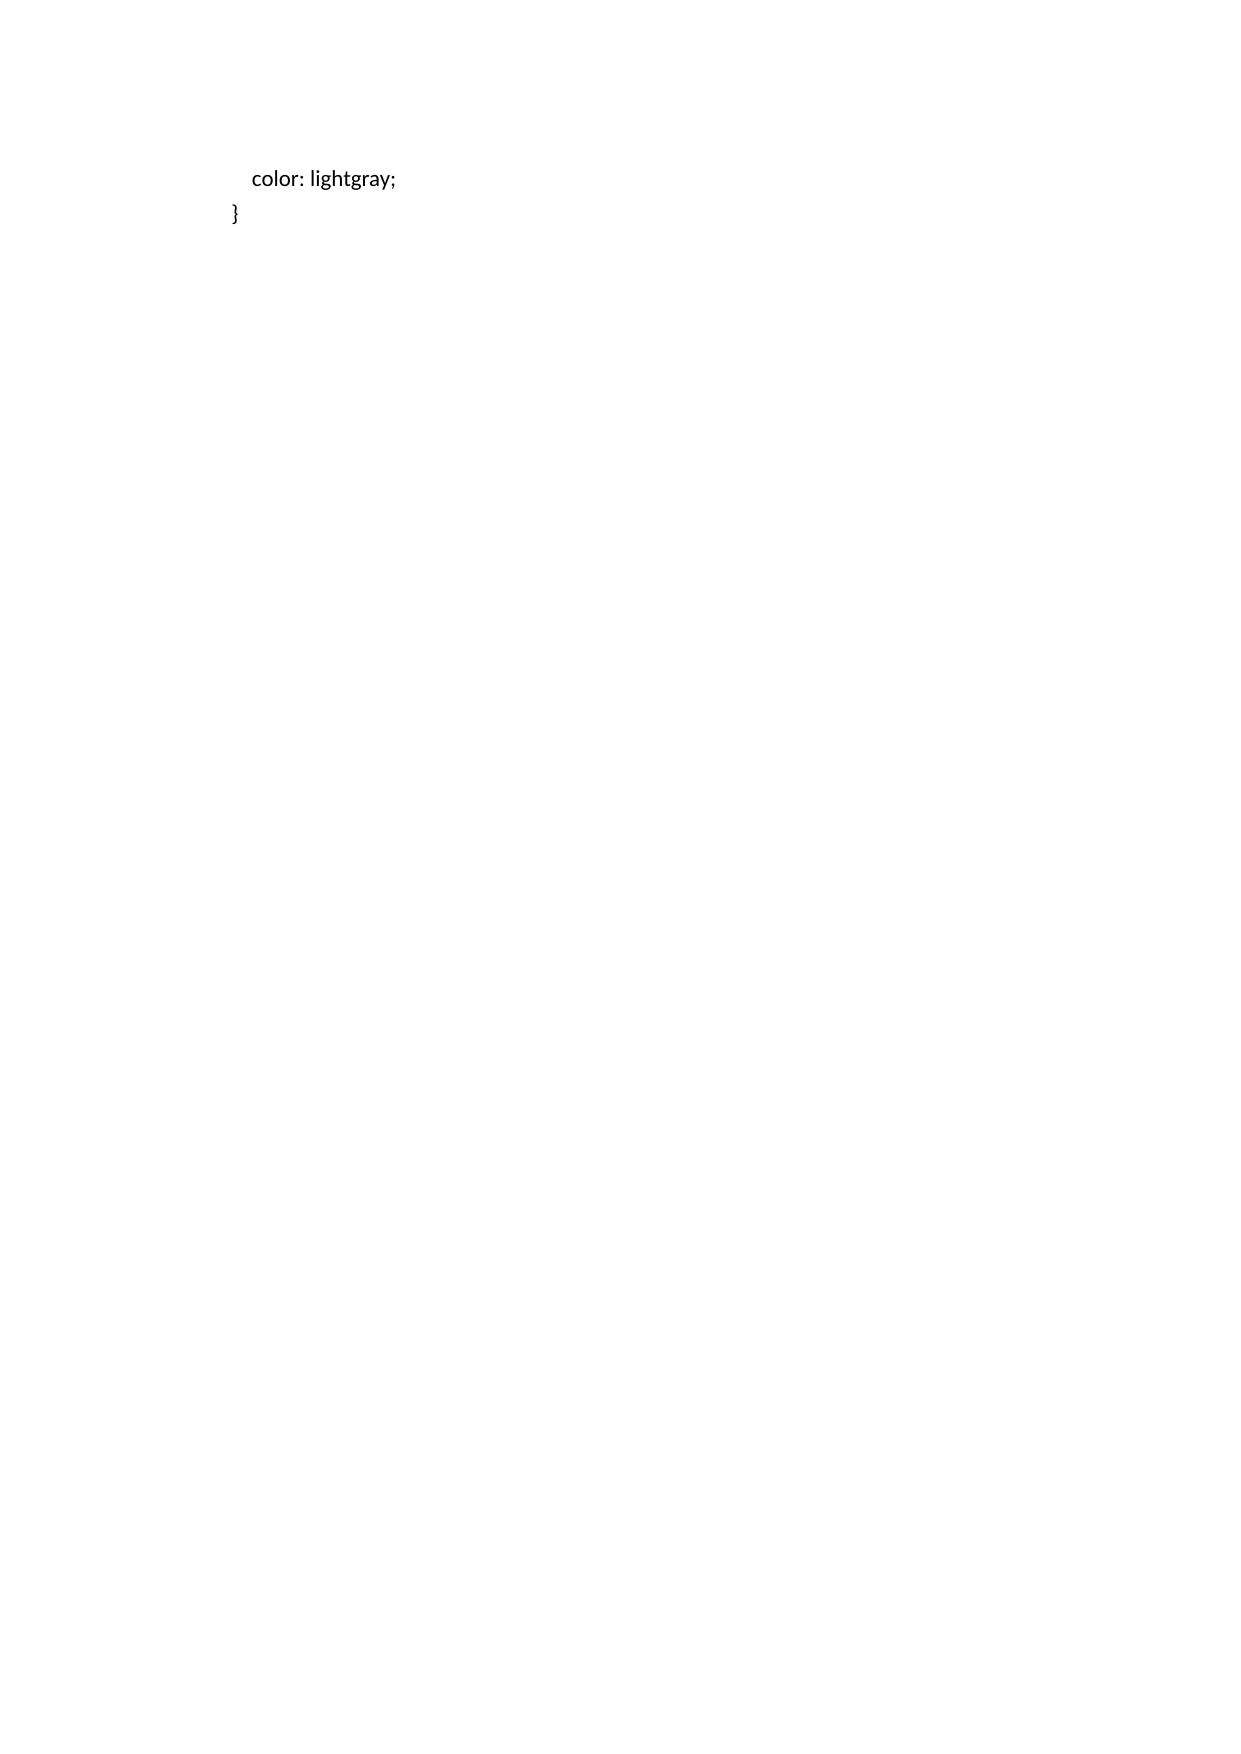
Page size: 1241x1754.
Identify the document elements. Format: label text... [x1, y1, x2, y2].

list color: lightgray; [187, 162, 1053, 194]
list } [187, 197, 1053, 230]
